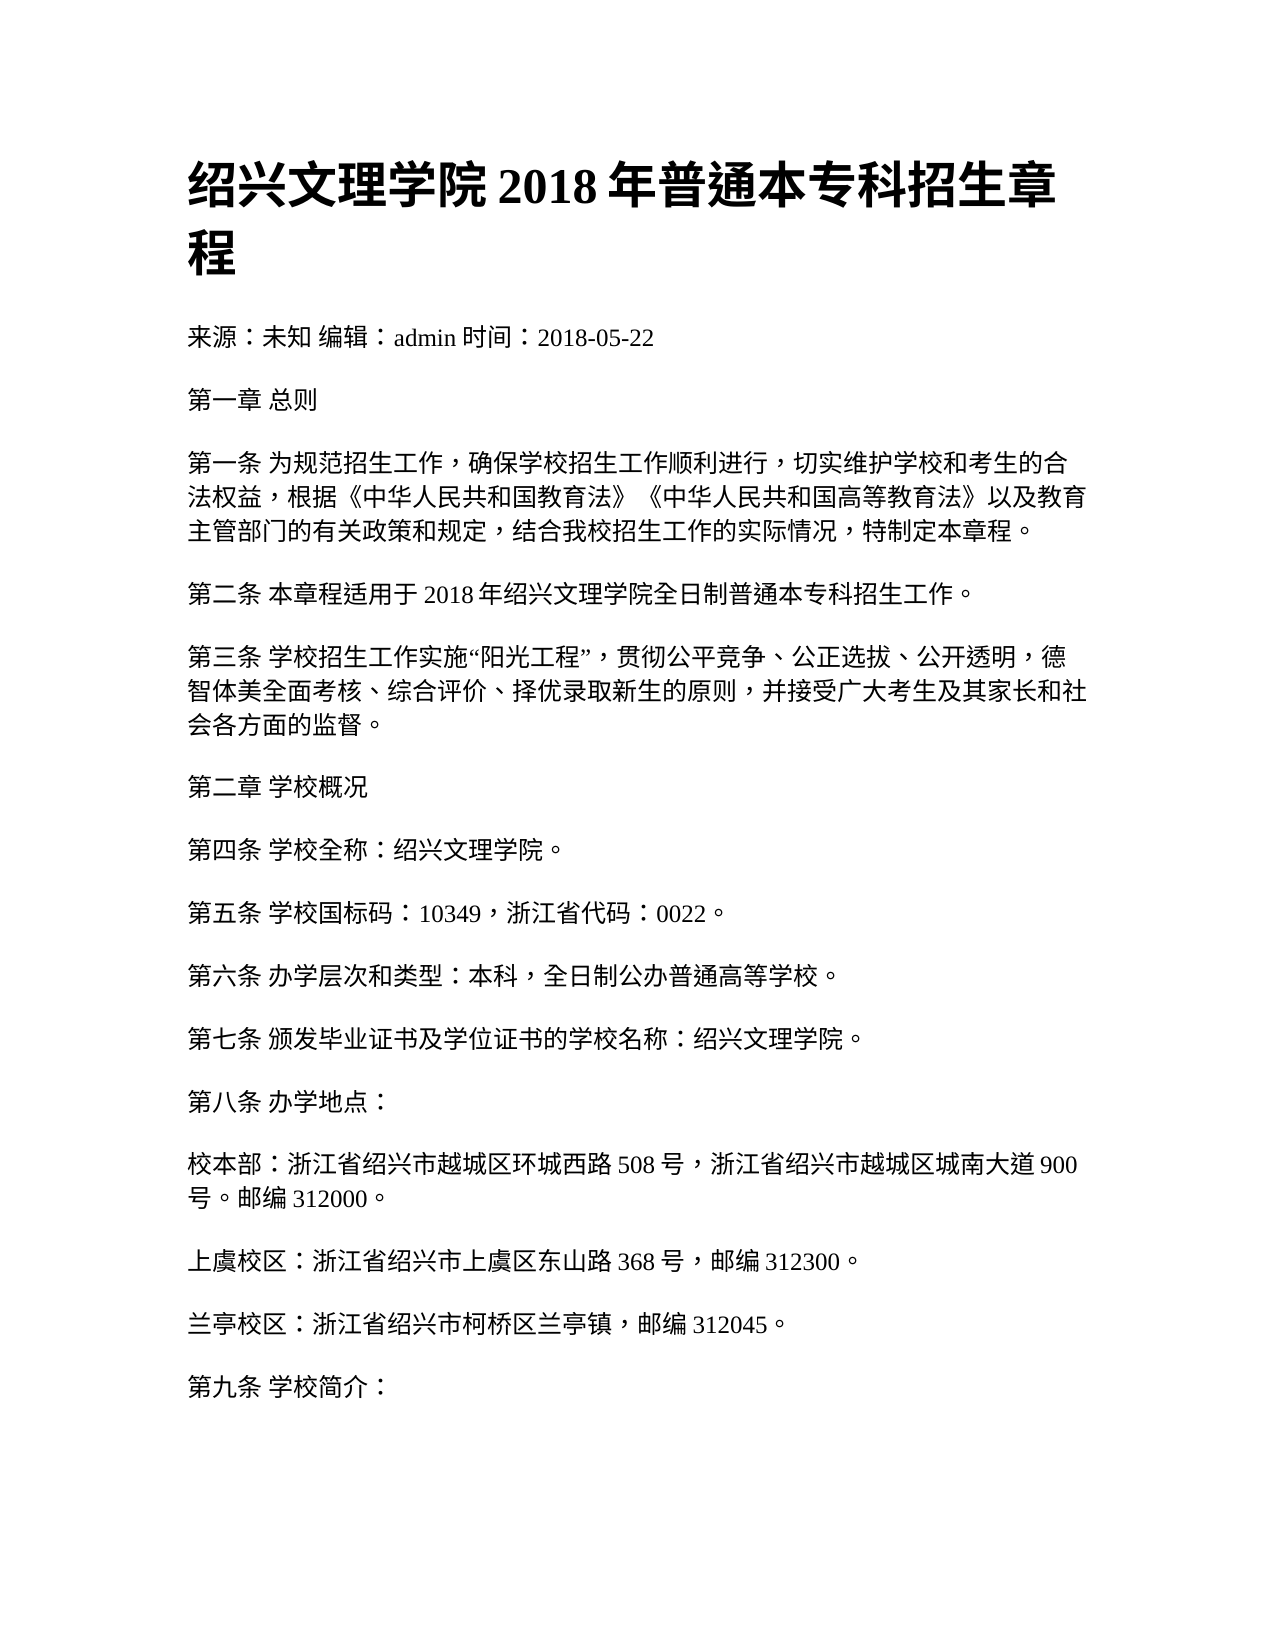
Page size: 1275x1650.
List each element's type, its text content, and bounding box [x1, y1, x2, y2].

text 校本部：浙江省绍兴市越城区环城西路508号，浙江省绍兴市越城区城南大道900号。邮编312000。 [187, 1147, 1087, 1215]
text 兰亭校区：浙江省绍兴市柯桥区兰亭镇，邮编312045。 [187, 1307, 1087, 1341]
text 第八条 办学地点： [187, 1084, 1087, 1118]
text 来源：未知 编辑：admin 时间：2018-05-22 [187, 320, 1087, 354]
subtitle 绍兴文理学院2018年普通本专科招生章程 [187, 150, 1087, 286]
text 第一条 为规范招生工作，确保学校招生工作顺利进行，切实维护学校和考生的合法权益，根据《中华人民共和国教育法》《中华人民共和国高等教育法》以及教育主管部门的有关政策和规定，结合我校招生工作的实际情况，特制定本章程。 [187, 445, 1087, 548]
text 第九条 学校简介： [187, 1369, 1087, 1403]
text 第六条 办学层次和类型：本科，全日制公办普通高等学校。 [187, 958, 1087, 993]
text 第二章 学校概况 [187, 770, 1087, 804]
text 第一章 总则 [187, 383, 1087, 417]
text 第五条 学校国标码：10349，浙江省代码：0022。 [187, 896, 1087, 930]
text 第三条 学校招生工作实施“阳光工程”，贯彻公平竞争、公正选拔、公开透明，德智体美全面考核、综合评价、择优录取新生的原则，并接受广大考生及其家长和社会各方面的监督。 [187, 639, 1087, 741]
text 第四条 学校全称：绍兴文理学院。 [187, 833, 1087, 867]
text 第二条 本章程适用于2018年绍兴文理学院全日制普通本专科招生工作。 [187, 576, 1087, 610]
text 上虞校区：浙江省绍兴市上虞区东山路368号，邮编312300。 [187, 1244, 1087, 1278]
text 第七条 颁发毕业证书及学位证书的学校名称：绍兴文理学院。 [187, 1021, 1087, 1055]
